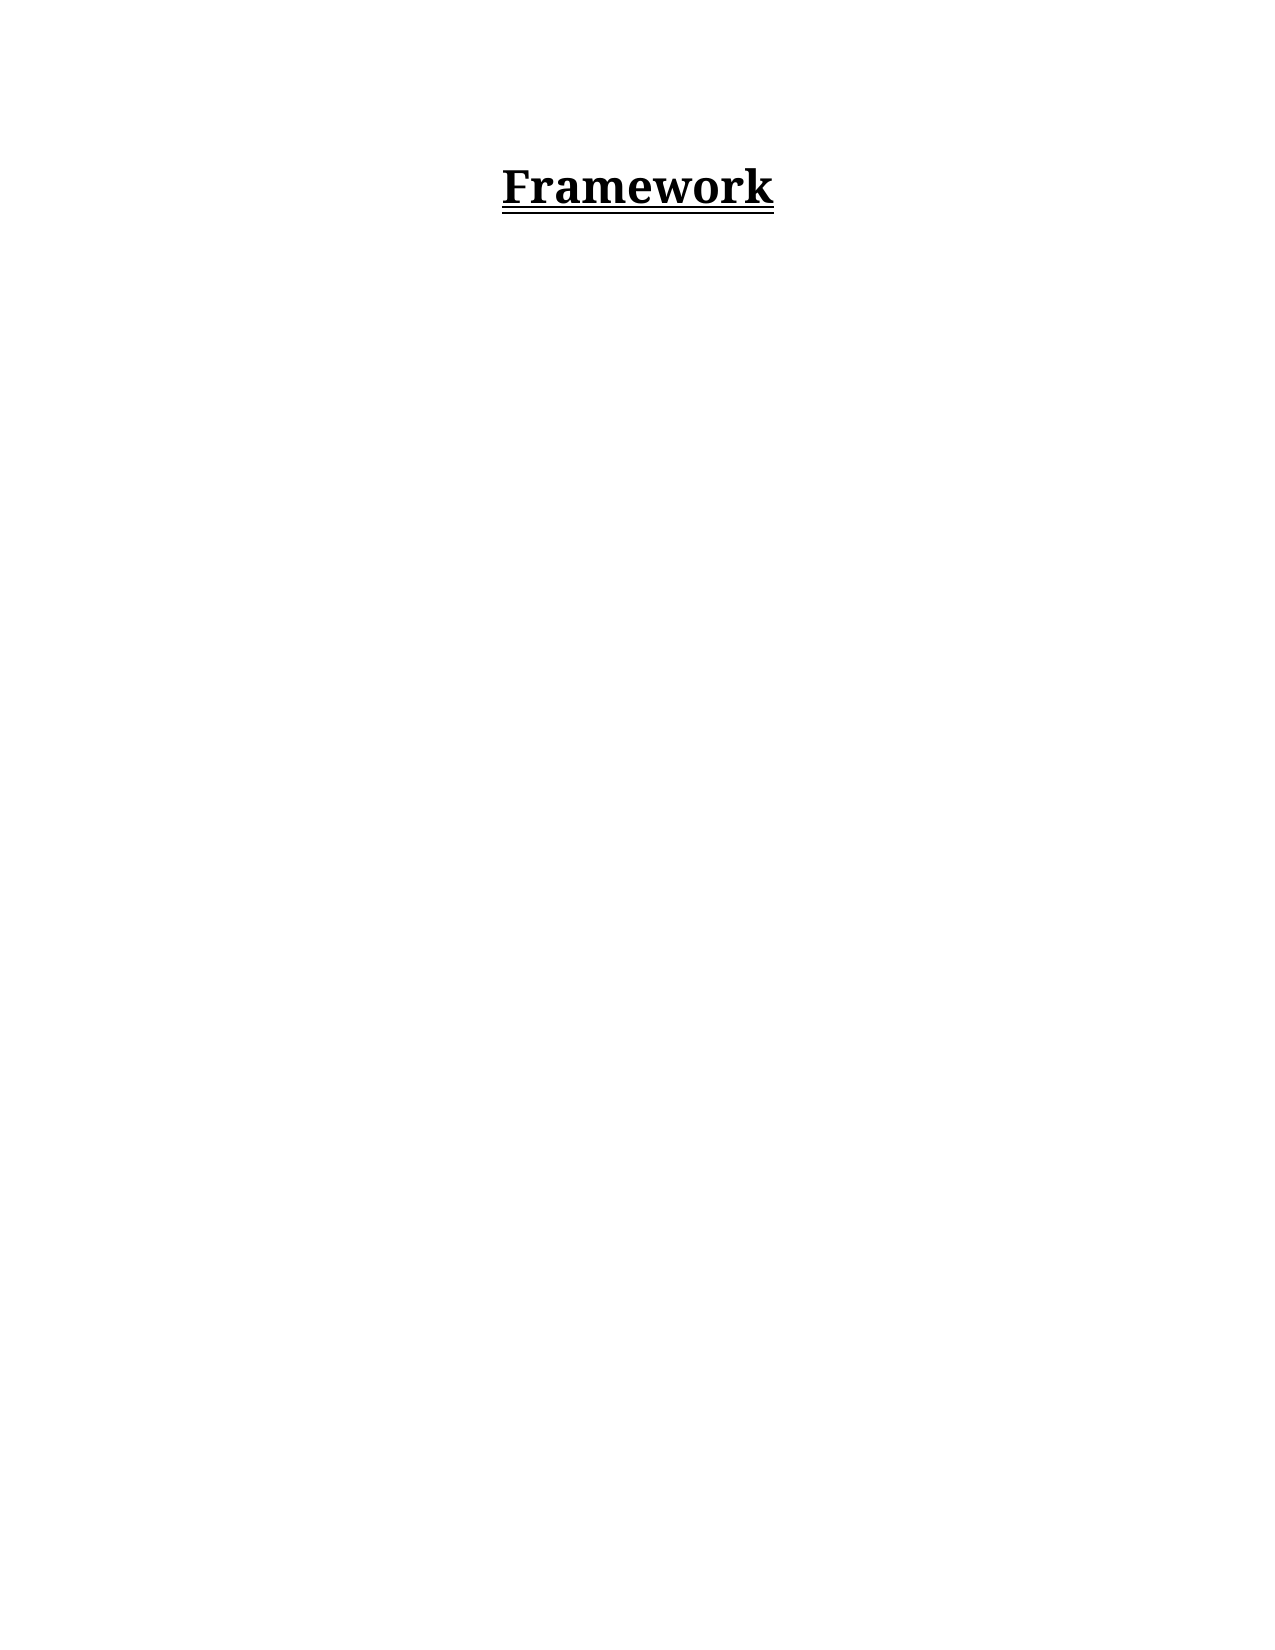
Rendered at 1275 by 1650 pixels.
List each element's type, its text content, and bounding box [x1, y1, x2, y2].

subtitle Framework [187, 154, 1087, 217]
